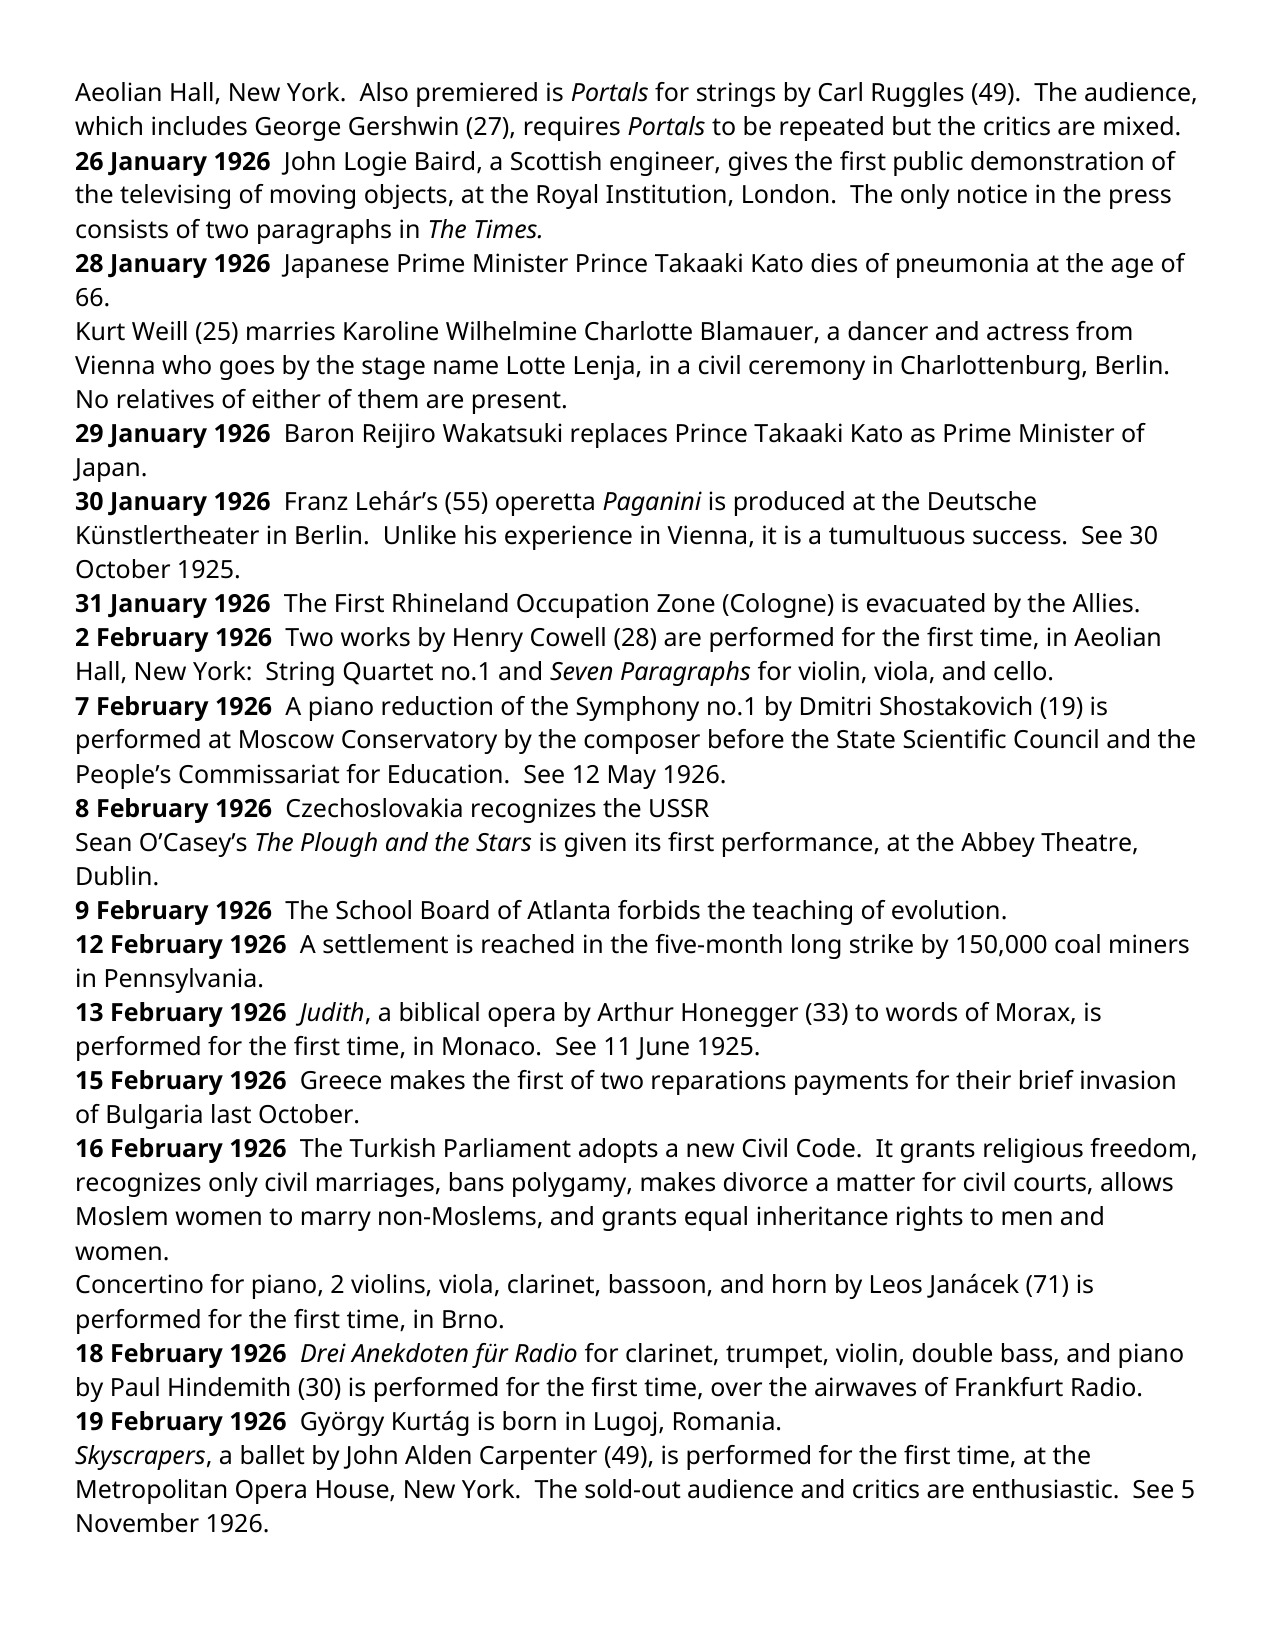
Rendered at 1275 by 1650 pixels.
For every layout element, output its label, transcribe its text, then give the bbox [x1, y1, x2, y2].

text 19 February 1926 György Kurtág is born in Lugoj, Romania. [75, 1403, 1200, 1437]
text 12 February 1926 A settlement is reached in the five-month long strike by 150,000 coal miners in Pennsylvania. [75, 927, 1200, 995]
text 2 February 1926 Two works by Henry Cowell (28) are performed for the first time, in Aeolian Hall, New York: String Quartet no.1 and Seven Paragraphs for violin, viola, and cello. [75, 620, 1200, 688]
text 28 January 1926 Japanese Prime Minister Prince Takaaki Kato dies of pneumonia at the age of 66. [75, 245, 1200, 313]
text 30 January 1926 Franz Lehár’s (55) operetta Paganini is produced at the Deutsche Künstlertheater in Berlin. Unlike his experience in Vienna, it is a tumultuous success. See 30 October 1925. [75, 484, 1200, 586]
text 8 February 1926 Czechoslovakia recognizes the USSR [75, 790, 1200, 824]
text Concertino for piano, 2 violins, viola, clarinet, bassoon, and horn by Leos Janácek (71) is performed for the first time, in Brno. [75, 1267, 1200, 1335]
text 9 February 1926 The School Board of Atlanta forbids the teaching of evolution. [75, 892, 1200, 927]
text 29 January 1926 Baron Reijiro Wakatsuki replaces Prince Takaaki Kato as Prime Minister of Japan. [75, 416, 1200, 484]
text 26 January 1926 John Logie Baird, a Scottish engineer, gives the first public demonstration of the televising of moving objects, at the Royal Institution, London. The only notice in the press consists of two paragraphs in The Times. [75, 143, 1200, 245]
text Kurt Weill (25) marries Karoline Wilhelmine Charlotte Blamauer, a dancer and actress from Vienna who goes by the stage name Lotte Lenja, in a civil ceremony in Charlottenburg, Berlin. No relatives of either of them are present. [75, 313, 1200, 416]
text 18 February 1926 Drei Anekdoten für Radio for clarinet, trumpet, violin, double bass, and piano by Paul Hindemith (30) is performed for the first time, over the airwaves of Frankfurt Radio. [75, 1335, 1200, 1403]
text 15 February 1926 Greece makes the first of two reparations payments for their brief invasion of Bulgaria last October. [75, 1063, 1200, 1131]
text 31 January 1926 The First Rhineland Occupation Zone (Cologne) is evacuated by the Allies. [75, 586, 1200, 620]
text 7 February 1926 A piano reduction of the Symphony no.1 by Dmitri Shostakovich (19) is performed at Moscow Conservatory by the composer before the State Scientific Council and the People’s Commissariat for Education. See 12 May 1926. [75, 688, 1200, 790]
text 13 February 1926 Judith, a biblical opera by Arthur Honegger (33) to words of Morax, is performed for the first time, in Monaco. See 11 June 1925. [75, 995, 1200, 1063]
text 16 February 1926 The Turkish Parliament adopts a new Civil Code. It grants religious freedom, recognizes only civil marriages, bans polygamy, makes divorce a matter for civil courts, allows Moslem women to marry non-Moslems, and grants equal inheritance rights to men and women. [75, 1131, 1200, 1267]
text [75, 75, 1200, 143]
text Skyscrapers, a ballet by John Alden Carpenter (49), is performed for the first time, at the Metropolitan Opera House, New York. The sold-out audience and critics are enthusiastic. See 5 November 1926. [75, 1437, 1200, 1540]
text Sean O’Casey’s The Plough and the Stars is given its first performance, at the Abbey Theatre, Dublin. [75, 824, 1200, 892]
